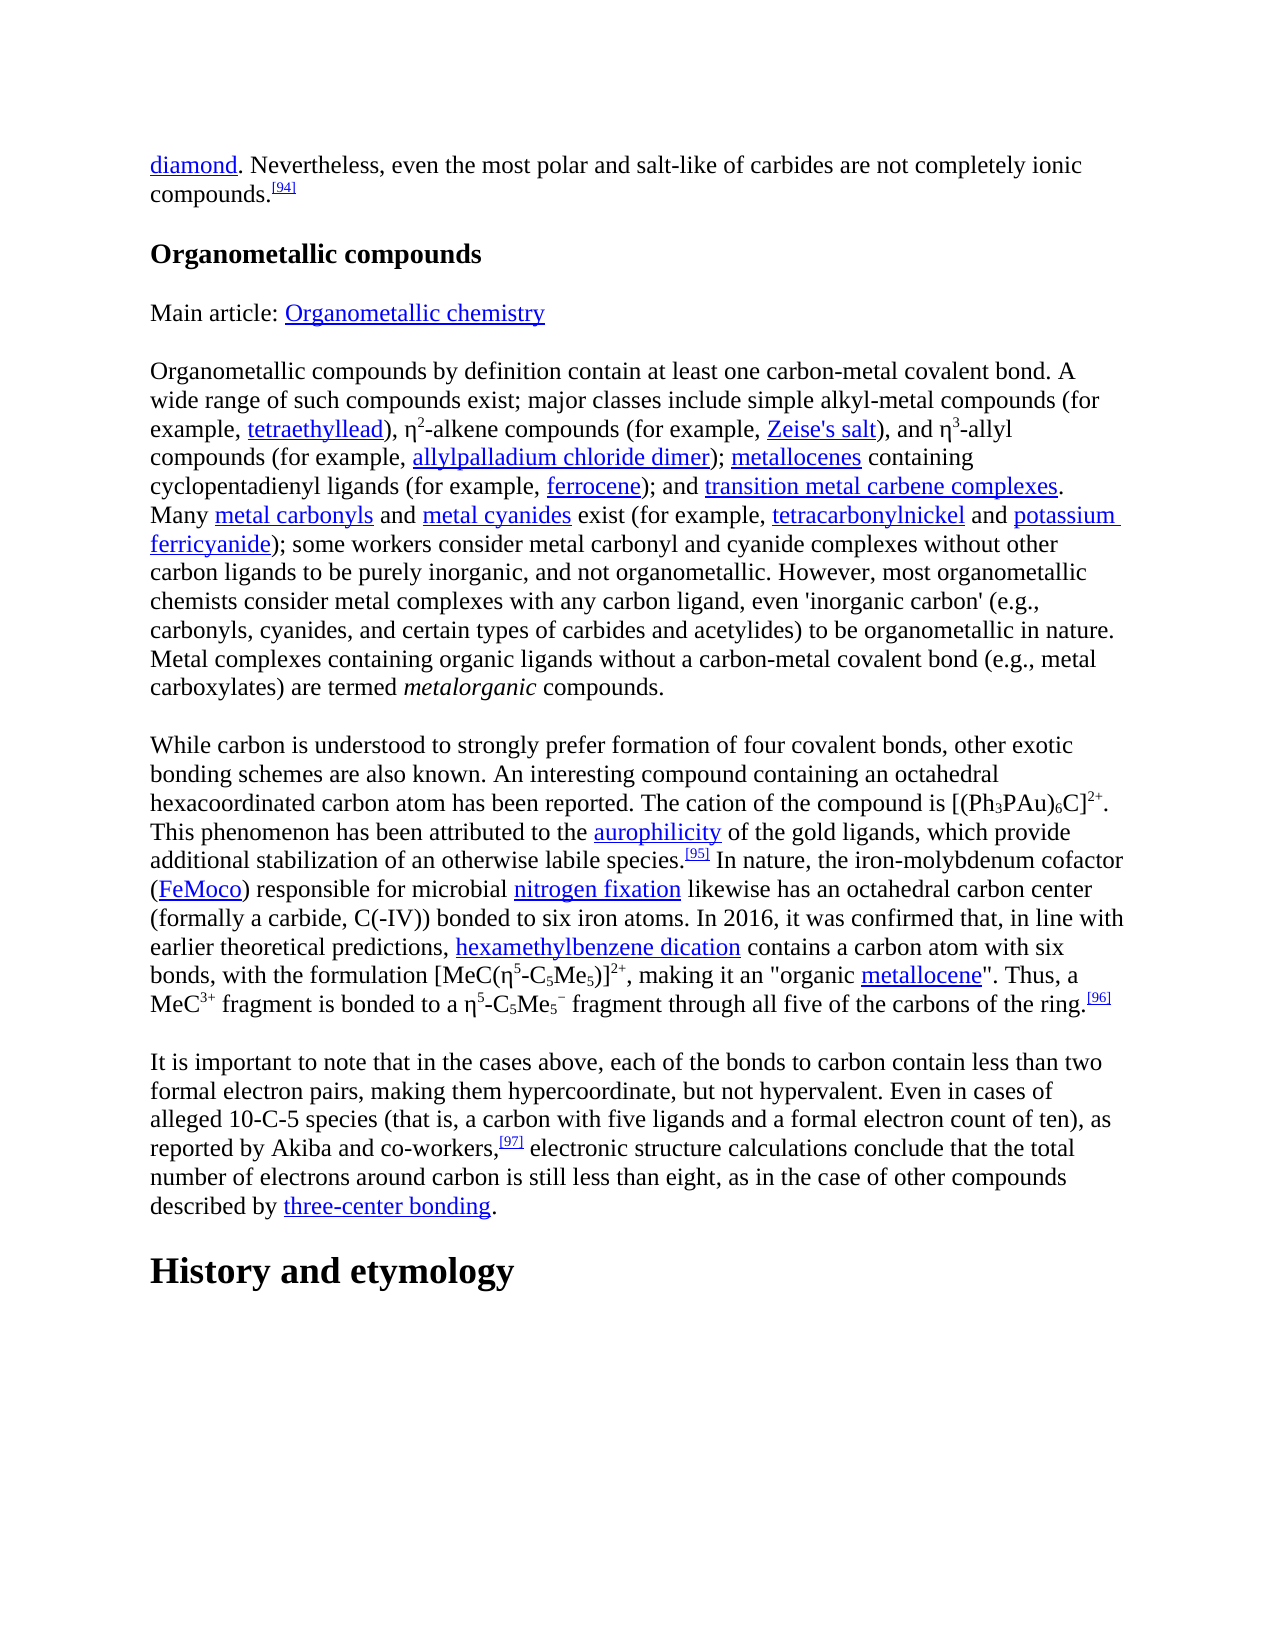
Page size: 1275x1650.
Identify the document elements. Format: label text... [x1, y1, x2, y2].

text Organometallic compounds by definition contain at least one carbon-metal covalent bond. A wide range of such compounds exist; major classes include simple alkyl-metal compounds (for example, tetraethyllead), η2-alkene compounds (for example, Zeise's salt), and η3-allyl compounds (for example, allylpalladium chloride dimer); metallocenes containing cyclopentadienyl ligands (for example, ferrocene); and transition metal carbene complexes. Many metal carbonyls and metal cyanides exist (for example, tetracarbonylnickel and potassium ferricyanide); some workers consider metal carbonyl and cyanide complexes without other carbon ligands to be purely inorganic, and not organometallic. However, most organometallic chemists consider metal complexes with any carbon ligand, even 'inorganic carbon' (e.g., carbonyls, cyanides, and certain types of carbides and acetylides) to be organometallic in nature. Metal complexes containing organic ligands without a carbon-metal covalent bond (e.g., metal carboxylates) are termed metalorganic compounds. [150, 356, 1125, 701]
text Main article: Organometallic chemistry [150, 298, 1125, 327]
text While carbon is understood to strongly prefer formation of four covalent bonds, other exotic bonding schemes are also known. An interesting compound containing an octahedral hexacoordinated carbon atom has been reported. The cation of the compound is [(Ph3PAu)6C]2+. This phenomenon has been attributed to the aurophilicity of the gold ligands, which provide additional stabilization of an otherwise labile species.[95] In nature, the iron-molybdenum cofactor (FeMoco) responsible for microbial nitrogen fixation likewise has an octahedral carbon center (formally a carbide, C(-IV)) bonded to six iron atoms. In 2016, it was confirmed that, in line with earlier theoretical predictions, hexamethylbenzene dication contains a carbon atom with six bonds, with the formulation [MeC(η5-C5Me5)]2+, making it an "organic metallocene". Thus, a MeC3+ fragment is bonded to a η5-C5Me5− fragment through all five of the carbons of the ring.[96] [150, 730, 1125, 1018]
text Organometallic compounds [150, 237, 1125, 269]
text History and etymology [150, 1249, 1125, 1292]
text It is important to note that in the cases above, each of the bonds to carbon contain less than two formal electron pairs, making them hypercoordinate, but not hypervalent. Even in cases of alleged 10-C-5 species (that is, a carbon with five ligands and a formal electron count of ten), as reported by Akiba and co-workers,[97] electronic structure calculations conclude that the total number of electrons around carbon is still less than eight, as in the case of other compounds described by three-center bonding. [150, 1047, 1125, 1219]
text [150, 150, 1125, 207]
